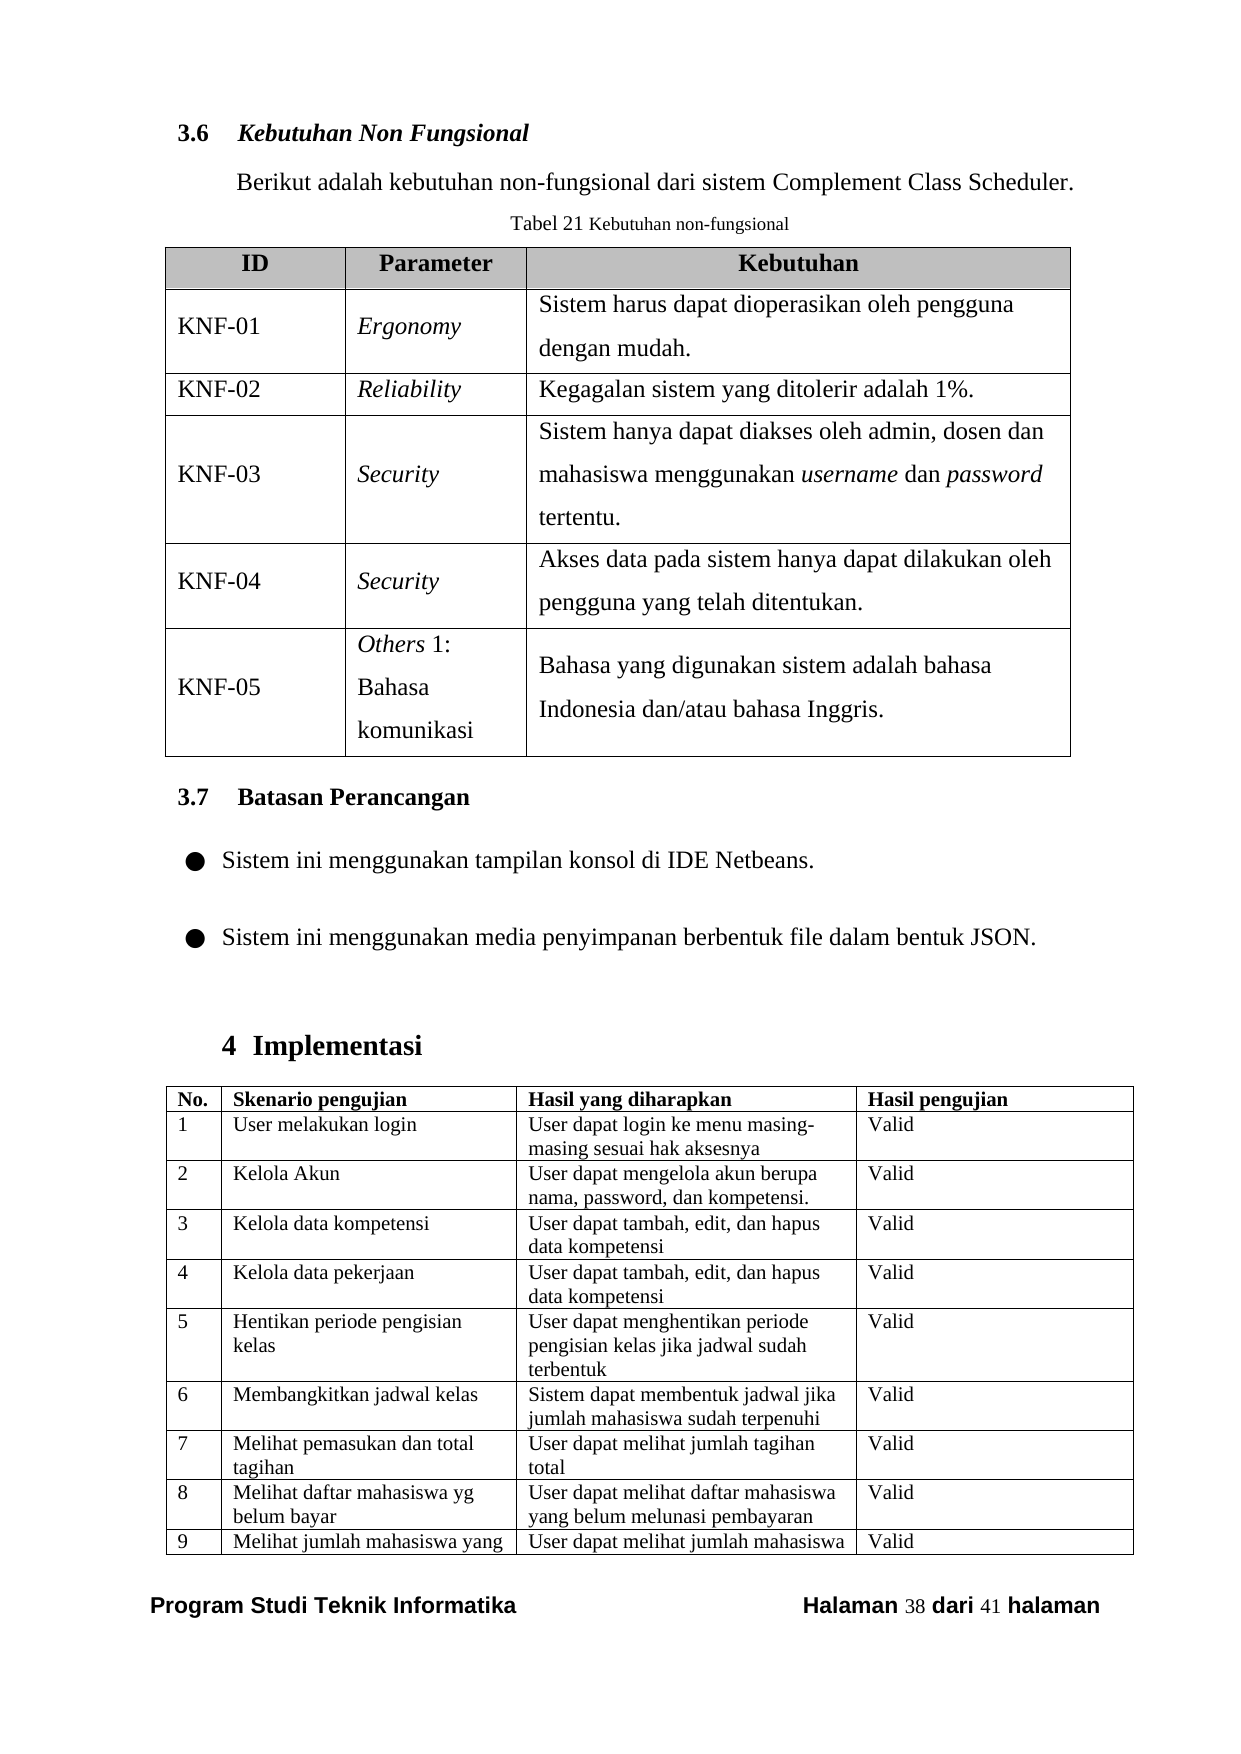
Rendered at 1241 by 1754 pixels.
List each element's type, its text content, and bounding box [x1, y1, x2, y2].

text Berikut adalah kebutuhan non-fungsional dari sistem Complement Class Scheduler. [177, 167, 1122, 196]
table_cell User dapat tambah, edit, dan hapus data kompetensi [517, 1210, 856, 1258]
table_cell Security [346, 416, 526, 543]
table_cell User dapat mengelola akun berupa nama, password, dan kompetensi. [517, 1161, 856, 1209]
subtitle Implementasi [222, 1028, 1122, 1062]
table_cell Valid [857, 1309, 1133, 1381]
table_cell Reliability [346, 374, 526, 415]
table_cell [517, 1530, 856, 1553]
table_cell User dapat melihat daftar mahasiswa yang belum melunasi pembayaran [517, 1480, 856, 1528]
table_cell KNF-04 [166, 544, 345, 628]
table_cell Valid [857, 1382, 1133, 1430]
table_cell Sistem harus dapat dioperasikan oleh pengguna dengan mudah. [527, 290, 1070, 373]
table_cell Kegagalan sistem yang ditolerir adalah 1%. [527, 374, 1070, 415]
table_header Skenario pengujian [222, 1087, 516, 1111]
table_cell 9 [167, 1530, 221, 1553]
table_cell Kelola data pekerjaan [222, 1260, 516, 1308]
table_cell Akses data pada sistem hanya dapat dilakukan oleh pengguna yang telah ditentukan. [527, 544, 1070, 628]
table_cell Melihat daftar mahasiswa yg belum bayar [222, 1480, 516, 1528]
table_cell 1 [167, 1112, 221, 1160]
table_cell Kelola Akun [222, 1161, 516, 1209]
table_cell 8 [167, 1480, 221, 1528]
table_cell KNF-03 [166, 416, 345, 543]
table_cell 2 [167, 1161, 221, 1209]
table_cell User dapat tambah, edit, dan hapus data kompetensi [517, 1260, 856, 1308]
table_cell Sistem hanya dapat diakses oleh admin, dosen dan mahasiswa menggunakan username dan password tertentu. [527, 416, 1070, 543]
table_cell 6 [167, 1382, 221, 1430]
table_cell Valid [857, 1480, 1133, 1528]
table_cell 7 [167, 1431, 221, 1479]
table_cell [222, 1530, 516, 1553]
table_cell Bahasa yang digunakan sistem adalah bahasa Indonesia dan/atau bahasa Inggris. [527, 629, 1070, 756]
table_cell Valid [857, 1112, 1133, 1160]
table_cell User dapat melihat jumlah tagihan total [517, 1431, 856, 1479]
table_cell KNF-05 [166, 629, 345, 756]
table_header Kebutuhan [527, 248, 1070, 288]
table_cell 3 [167, 1210, 221, 1258]
table_header Parameter [346, 248, 526, 288]
table_cell Others 1: Bahasa komunikasi [346, 629, 526, 756]
table_header Hasil yang diharapkan [517, 1087, 856, 1111]
subtitle Kebutuhan Non Fungsional [177, 118, 1122, 147]
table_cell User dapat menghentikan periode pengisian kelas jika jadwal sudah terbentuk [517, 1309, 856, 1381]
table_header No. [167, 1087, 221, 1111]
table_cell Sistem dapat membentuk jadwal jika jumlah mahasiswa sudah terpenuhi [517, 1382, 856, 1430]
table_cell Valid [857, 1210, 1133, 1258]
table_cell Kelola data kompetensi [222, 1210, 516, 1258]
table_cell User dapat login ke menu masing-masing sesuai hak aksesnya [517, 1112, 856, 1160]
table_cell User melakukan login [222, 1112, 516, 1160]
table_header Hasil pengujian [857, 1087, 1133, 1111]
table_cell Membangkitkan jadwal kelas [222, 1382, 516, 1430]
table_cell Hentikan periode pengisian kelas [222, 1309, 516, 1381]
table_cell Valid [857, 1431, 1133, 1479]
table_header ID [166, 248, 345, 288]
table_cell KNF-01 [166, 290, 345, 373]
table_cell Melihat pemasukan dan total tagihan [222, 1431, 516, 1479]
table_cell KNF-02 [166, 374, 345, 415]
table_cell Valid [857, 1161, 1133, 1209]
subtitle Batasan Perancangan [177, 782, 1122, 811]
table_cell Valid [857, 1260, 1133, 1308]
table_cell Ergonomy [346, 290, 526, 373]
table_cell 5 [167, 1309, 221, 1381]
table_cell 4 [167, 1260, 221, 1308]
list Sistem ini menggunakan tampilan konsol di IDE Netbeans. [184, 831, 1122, 883]
table_cell Security [346, 544, 526, 628]
list Sistem ini menggunakan media penyimpanan berbentuk file dalam bentuk JSON. [184, 908, 1122, 959]
table_cell Valid [857, 1530, 1133, 1553]
